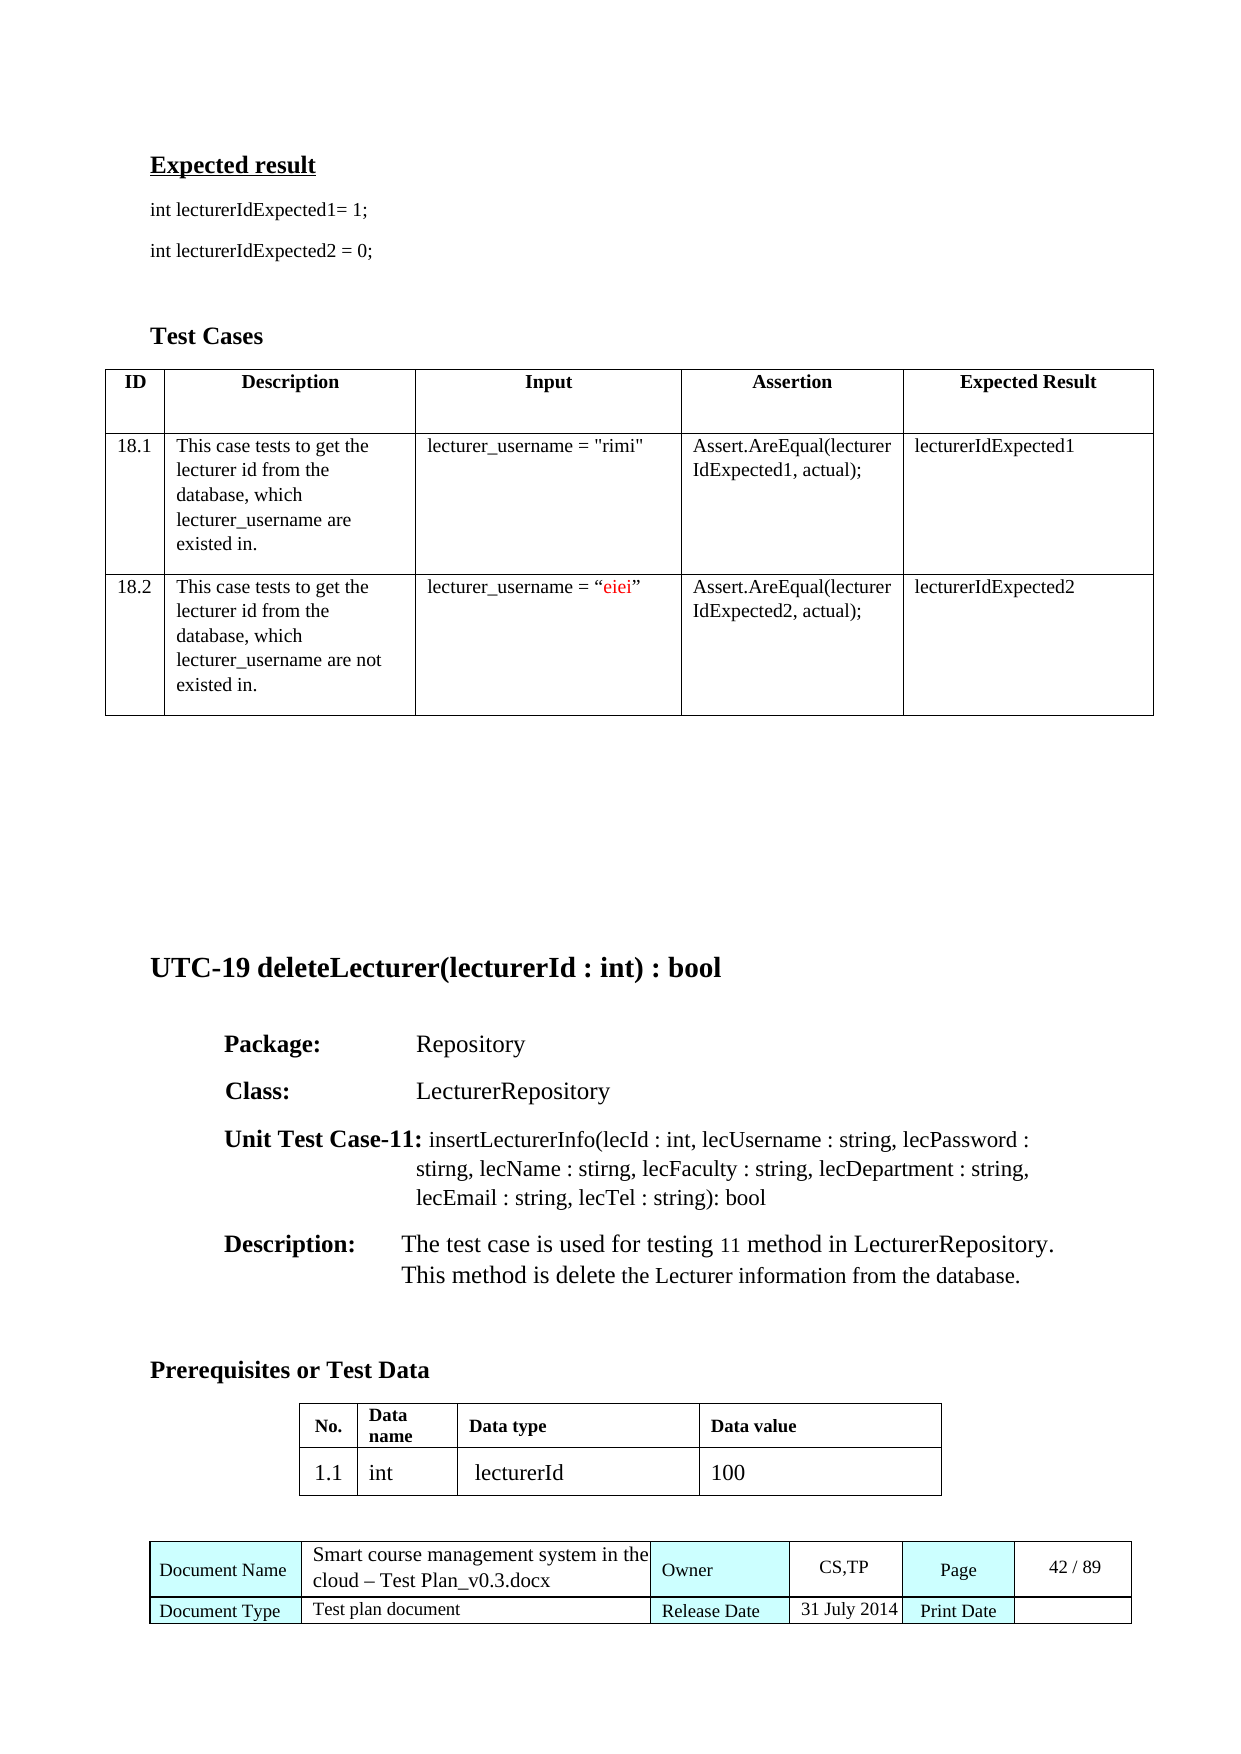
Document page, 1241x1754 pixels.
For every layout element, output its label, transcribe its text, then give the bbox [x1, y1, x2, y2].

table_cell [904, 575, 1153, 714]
text Package: Repository [224, 1029, 1090, 1057]
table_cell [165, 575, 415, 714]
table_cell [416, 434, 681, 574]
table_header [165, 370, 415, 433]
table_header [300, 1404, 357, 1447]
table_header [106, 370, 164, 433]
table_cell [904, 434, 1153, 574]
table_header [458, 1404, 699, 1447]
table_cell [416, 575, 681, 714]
text Class: LecturerRepository [225, 1076, 1090, 1105]
subtitle UTC-19 deleteLecturer(lecturerId : int) : bool [150, 950, 1090, 983]
text Prerequisites or Test Data [150, 1355, 1090, 1384]
text Expected result [150, 150, 1090, 179]
text Unit Test Case-: [224, 1124, 1090, 1210]
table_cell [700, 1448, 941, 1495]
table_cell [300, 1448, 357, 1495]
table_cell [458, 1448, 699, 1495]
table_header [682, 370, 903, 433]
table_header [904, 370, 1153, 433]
text int lecturerIdExpected1= 1; [150, 198, 1090, 221]
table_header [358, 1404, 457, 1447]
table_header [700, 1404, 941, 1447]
text int lecturerIdExpected2 = 0; [150, 239, 1090, 262]
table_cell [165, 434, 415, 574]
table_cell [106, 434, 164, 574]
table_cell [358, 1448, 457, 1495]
text Test Cases [150, 321, 1090, 350]
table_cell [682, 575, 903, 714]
text Description: The test case is used for testing method in . This method is delete the Lecturer information from the database. [224, 1229, 1090, 1288]
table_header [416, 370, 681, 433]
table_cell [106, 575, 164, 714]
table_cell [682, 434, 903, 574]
